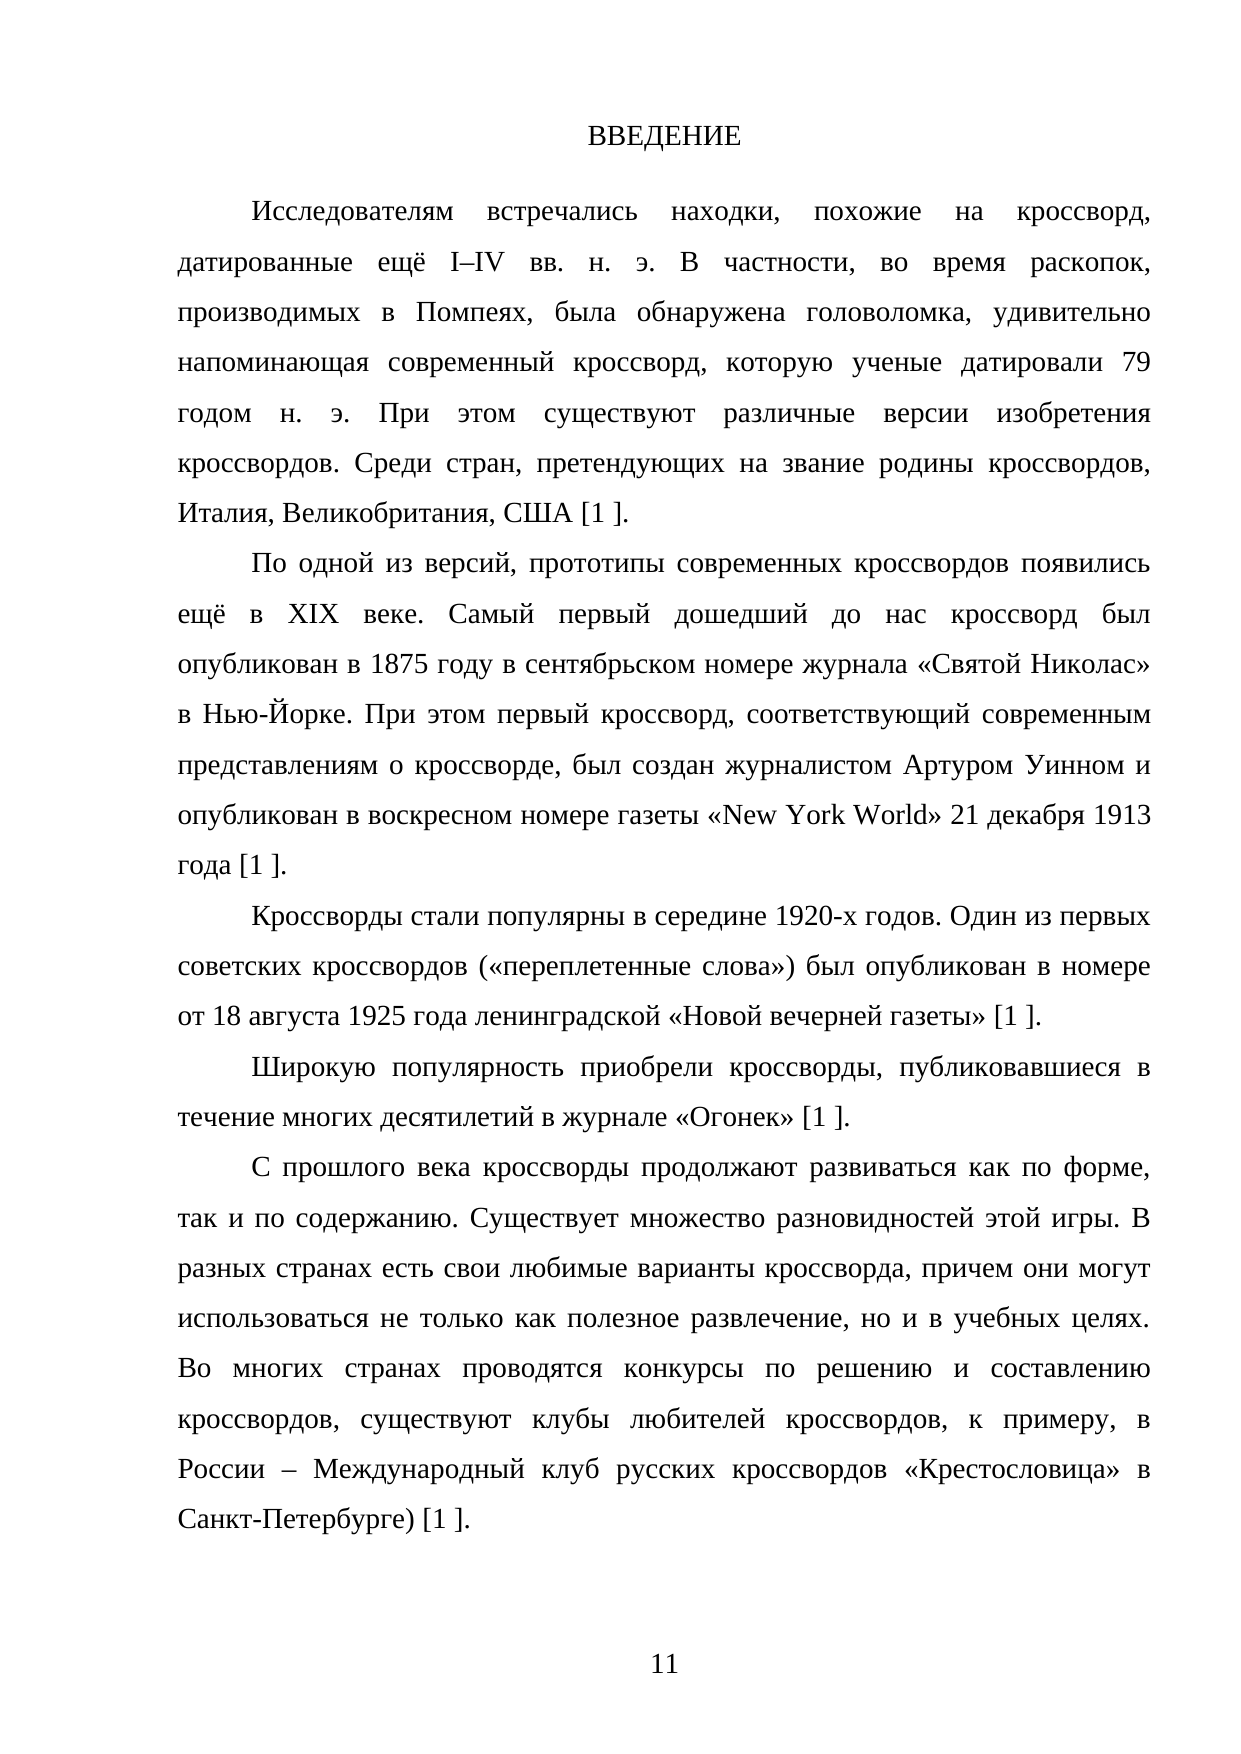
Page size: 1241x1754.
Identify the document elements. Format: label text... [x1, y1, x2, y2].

text По одной из версий, прототипы современных кроссвордов появились ещё в XIX веке. Самый первый дошедший до нас кроссворд был опубликован в 1875 году в сентябрьском номере журнала «Святой Николас» в Нью-Йорке. При этом первый кроссворд, соответствующий современным представлениям о кроссворде, был создан журналистом Артуром Уинном и опубликован в воскресном номере газеты «New York World» 21 декабря 1913 года [1]. [177, 546, 1152, 881]
text Исследователям встречались находки, похожие на кроссворд, датированные ещё I–IV вв. н. э. В частности, во время раскопок, производимых в Помпеях, была обнаружена головоломка, удивительно напоминающая современный кроссворд, которую ученые датировали 79 годом н. э. При этом существуют различные версии изобретения кроссвордов. Среди стран, претендующих на звание родины кроссвордов, Италия, Великобритания, США [1]. [177, 193, 1152, 529]
text Кроссворды стали популярны в середине 1920-х годов. Один из первых советских кроссвордов («переплетенные слова») был опубликован в номере от 18 августа 1925 года ленинградской «Новой вечерней газеты» [1]. [177, 898, 1152, 1032]
text ВВЕДЕНИЕ [177, 118, 1152, 152]
text С прошлого века кроссворды продолжают развиваться как по форме, так и по содержанию. Существует множество разновидностей этой игры. В разных странах есть свои любимые варианты кроссворда, причем они могут использоваться не только как полезное развлечение, но и в учебных целях. Во многих странах проводятся конкурсы по решению и составлению кроссвордов, существуют клубы любителей кроссвордов, к примеру, в России – Международный клуб русских кроссвордов «Крестословица» в Санкт-Петербурге) [1]. [177, 1149, 1152, 1535]
text Широкую популярность приобрели кроссворды, публиковавшиеся в течение многих десятилетий в журнале «Огонек» [1]. [177, 1049, 1152, 1133]
